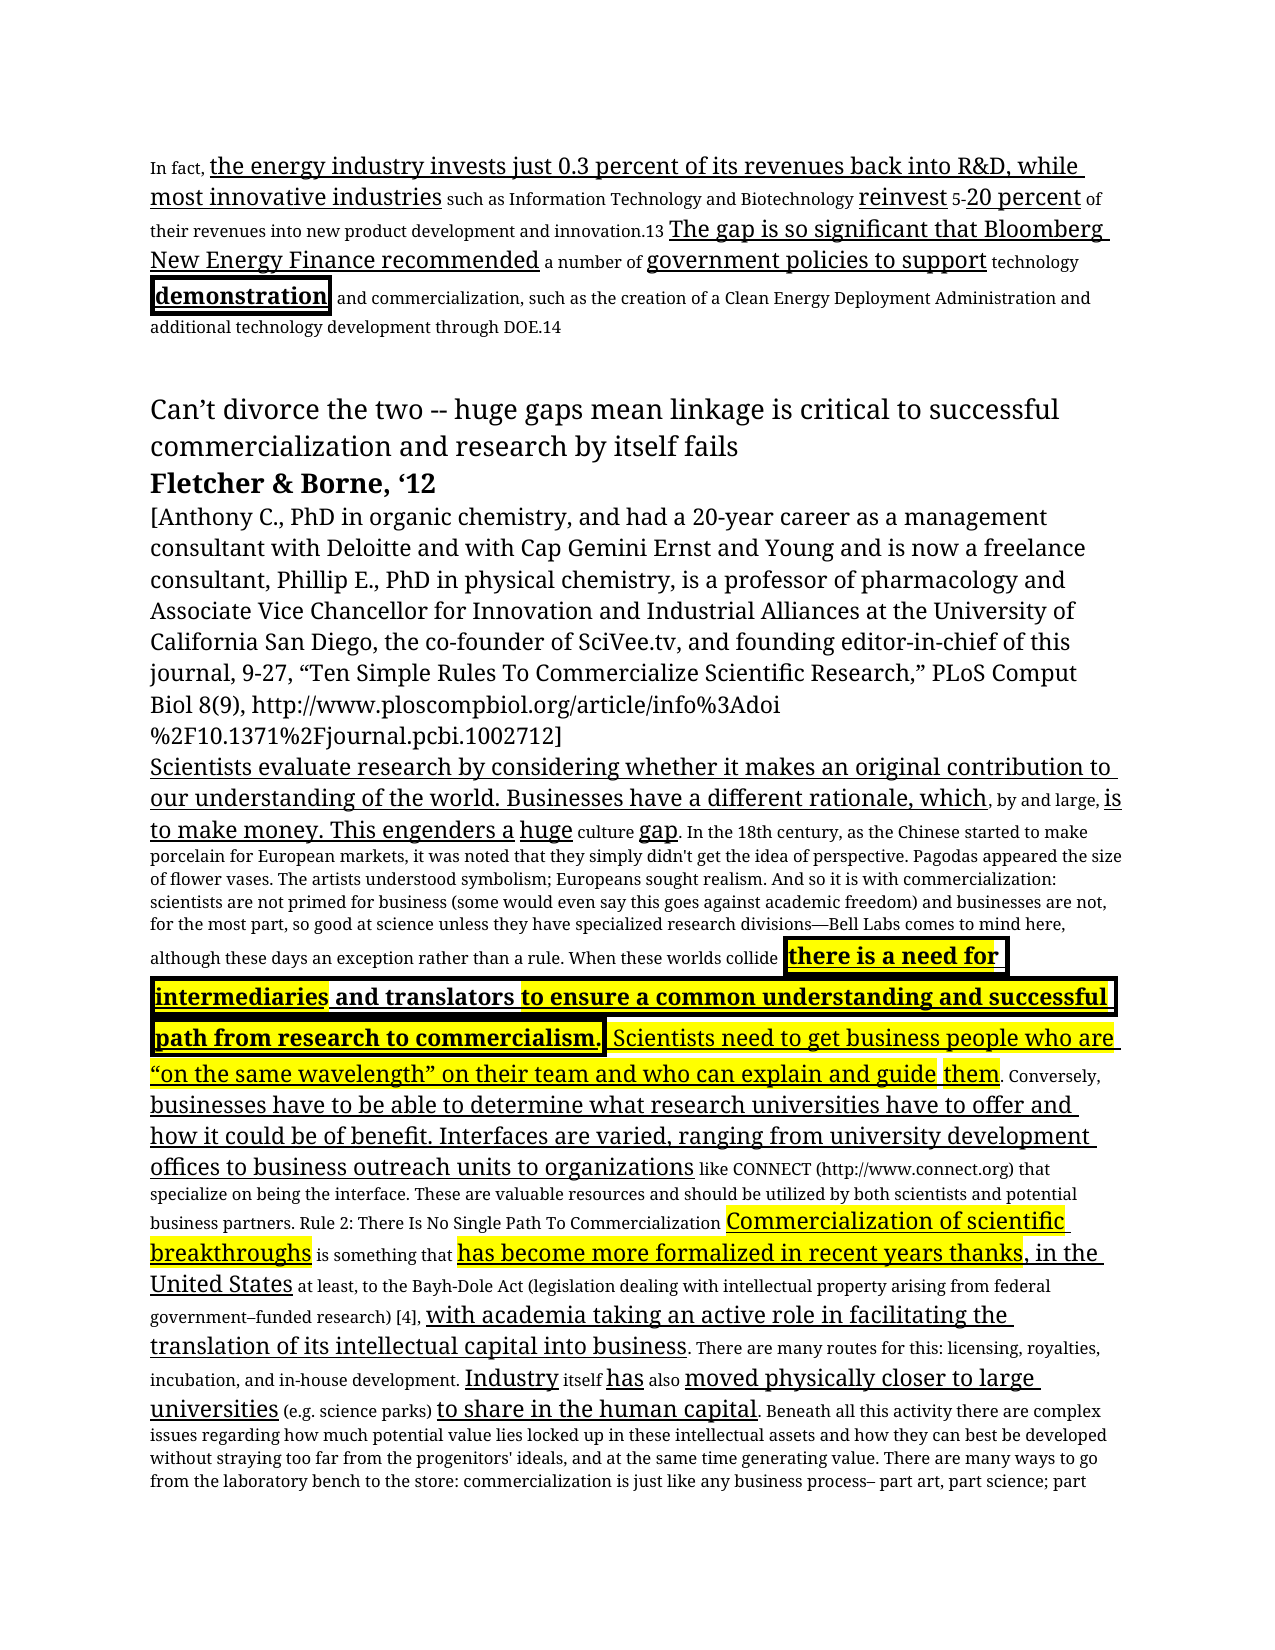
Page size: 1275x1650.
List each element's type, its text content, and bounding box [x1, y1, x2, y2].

text Fletcher & Borne, ‘12 [150, 464, 1125, 501]
text [Anthony C., PhD in organic chemistry, and had a 20-year career as a management consultant with Deloitte and with Cap Gemini Ernst and Young and is now a freelance consultant, Phillip E., PhD in physical chemistry, is a professor of pharmacology and Associate Vice Chancellor for Innovation and Industrial Alliances at the University of California San Diego, the co-founder of SciVee.tv, and founding editor-in-chief of this journal, 9-27, “Ten Simple Rules To Commercialize Scientific Research,” PLoS Comput Biol 8(9), http://www.ploscompbiol.org/article/info%3Adoi%2F10.1371%2Fjournal.pcbi.1002712] [150, 501, 1125, 751]
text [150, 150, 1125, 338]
subtitle Can’t divorce the two -- huge gaps mean linkage is critical to successful commercialization and research by itself fails [150, 390, 1125, 464]
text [150, 751, 1125, 1492]
